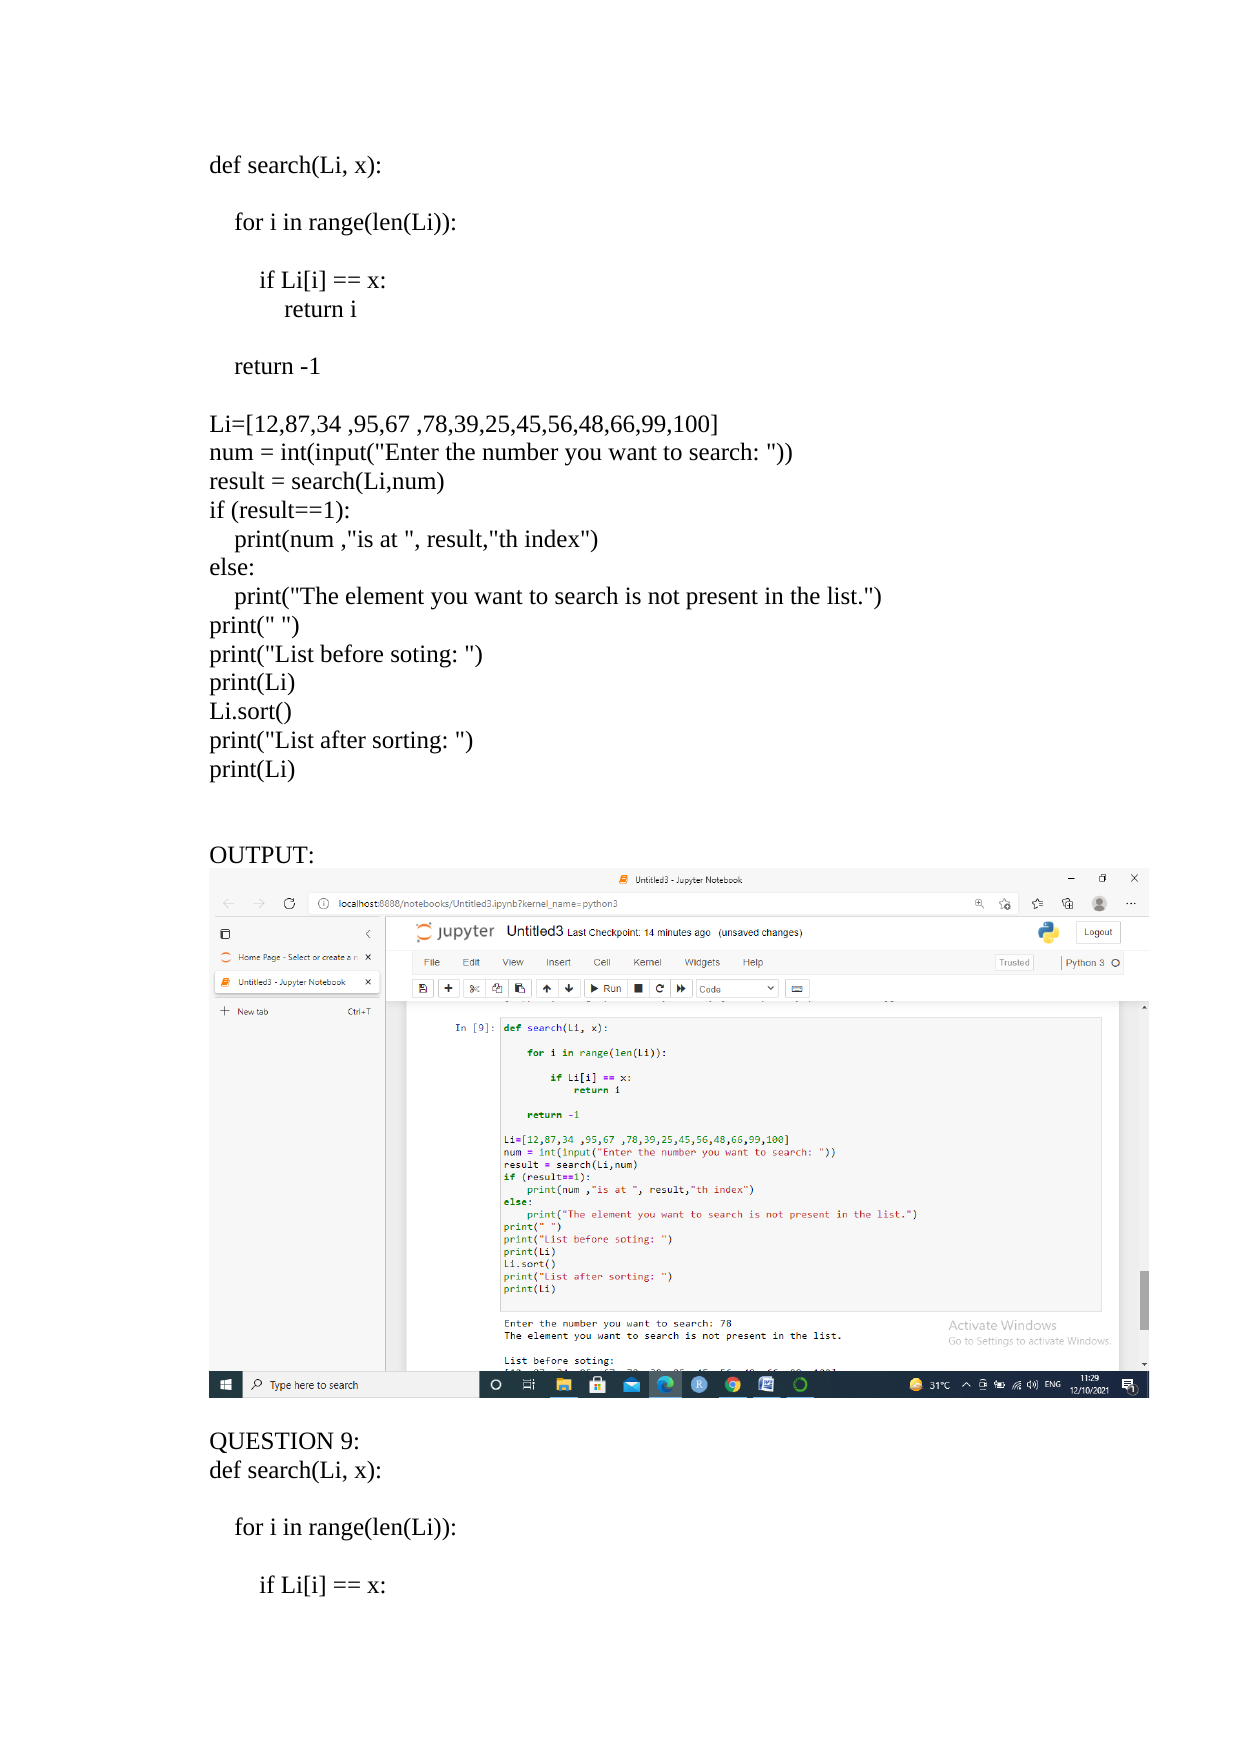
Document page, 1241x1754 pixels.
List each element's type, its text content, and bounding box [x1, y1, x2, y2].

list for i in range(len(Li)): [209, 1512, 1090, 1541]
list OUTPUT: [209, 840, 1090, 868]
list def search(Li, x): [209, 1455, 1090, 1484]
list QUESTION 9: [209, 1426, 1090, 1455]
list Li.sort() [209, 696, 1090, 725]
list print("The element you want to search is not present in the list.") [209, 581, 1090, 610]
list return -1 [209, 351, 1090, 380]
list print(Li) [209, 667, 1090, 696]
list if (result==1): [209, 495, 1090, 524]
list print("List before soting: ") [209, 639, 1090, 667]
list def search(Li, x): [209, 150, 1090, 179]
list print(num ,"is at ", result,"th index") [209, 524, 1090, 552]
list if Li[i] == x: [209, 265, 1090, 294]
list print(Li) [209, 754, 1090, 782]
list for i in range(len(Li)): [209, 207, 1090, 236]
picture [209, 868, 1150, 1398]
list else: [209, 552, 1090, 581]
list return i [209, 294, 1090, 322]
list if Li[i] == x: [209, 1570, 1090, 1599]
list print(" ") [209, 610, 1090, 639]
list result = search(Li,num) [209, 466, 1090, 495]
list num = int(input("Enter the number you want to search: ")) [209, 437, 1090, 466]
list print("List after sorting: ") [209, 725, 1090, 754]
list Li=[12,87,34 ,95,67 ,78,39,25,45,56,48,66,99,100] [209, 409, 1090, 437]
